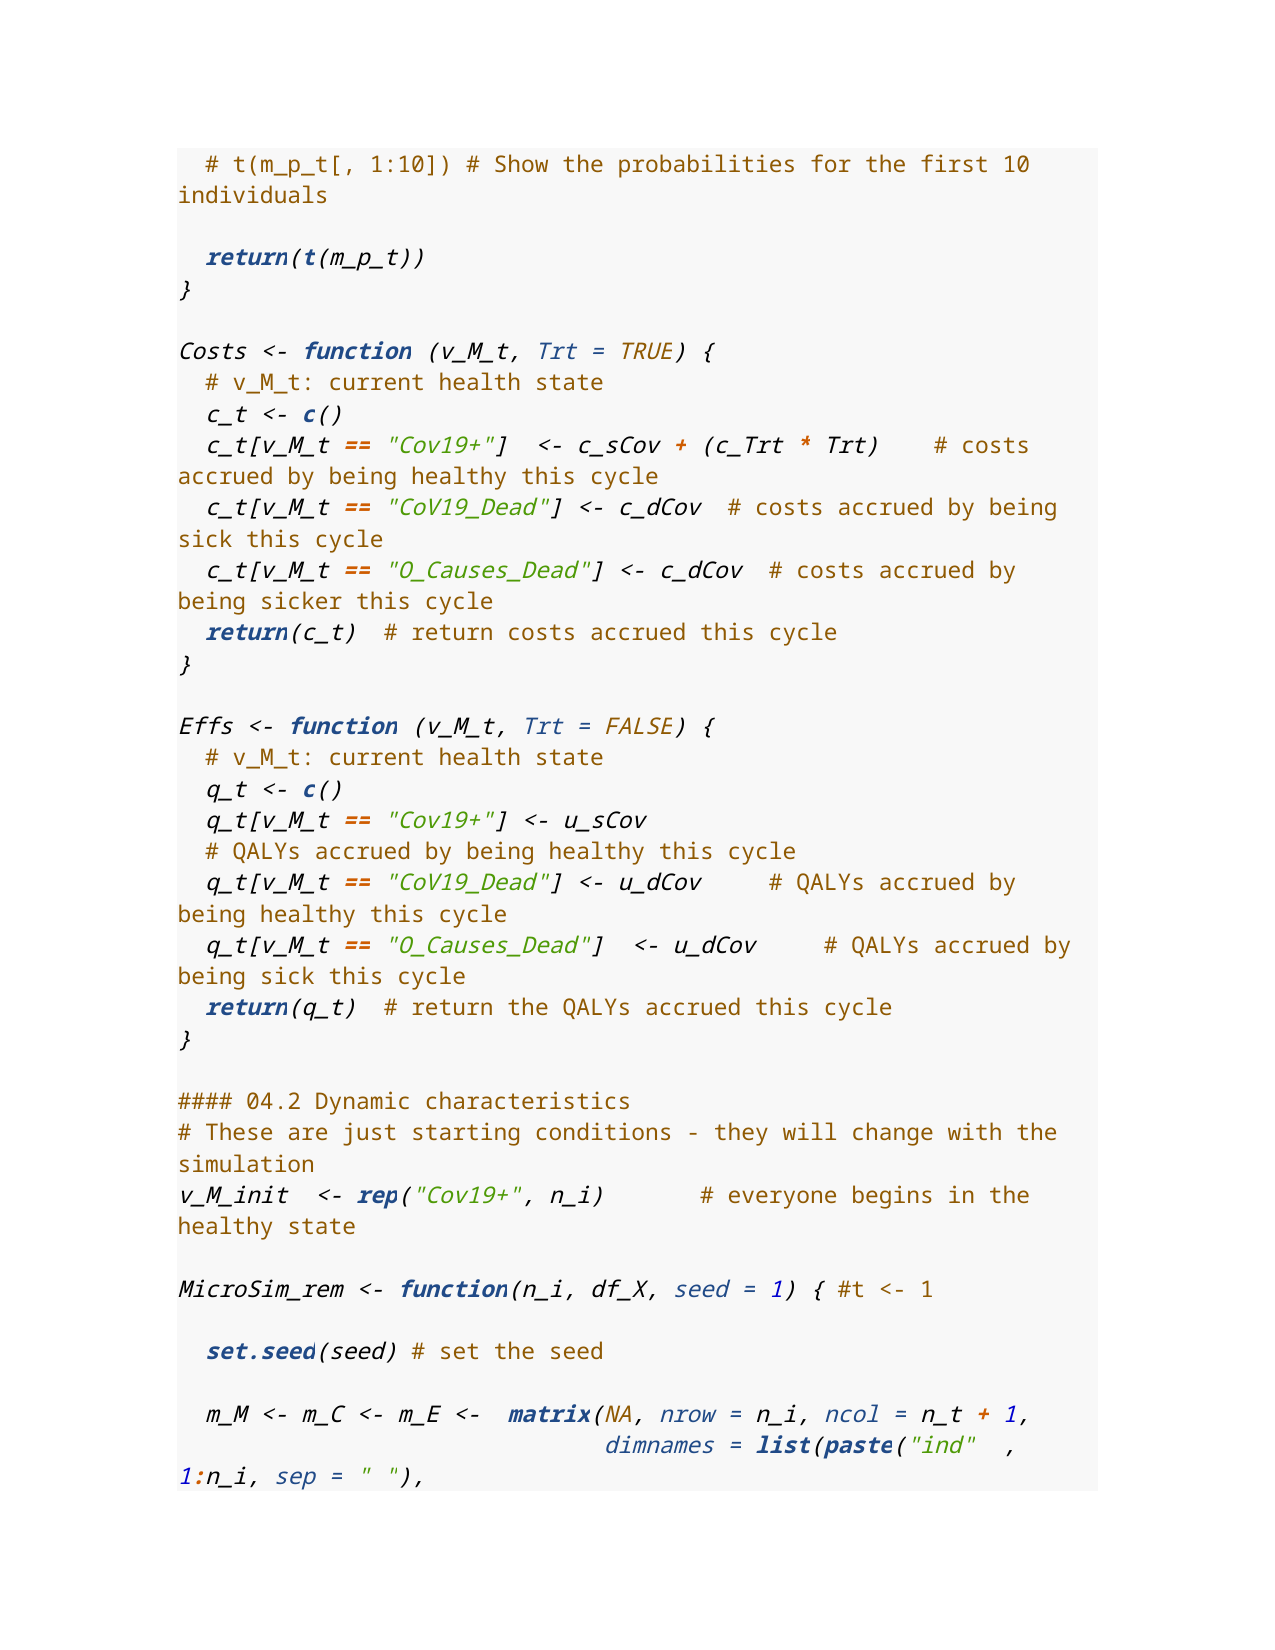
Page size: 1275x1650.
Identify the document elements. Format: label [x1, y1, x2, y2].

text [177, 148, 1098, 1491]
